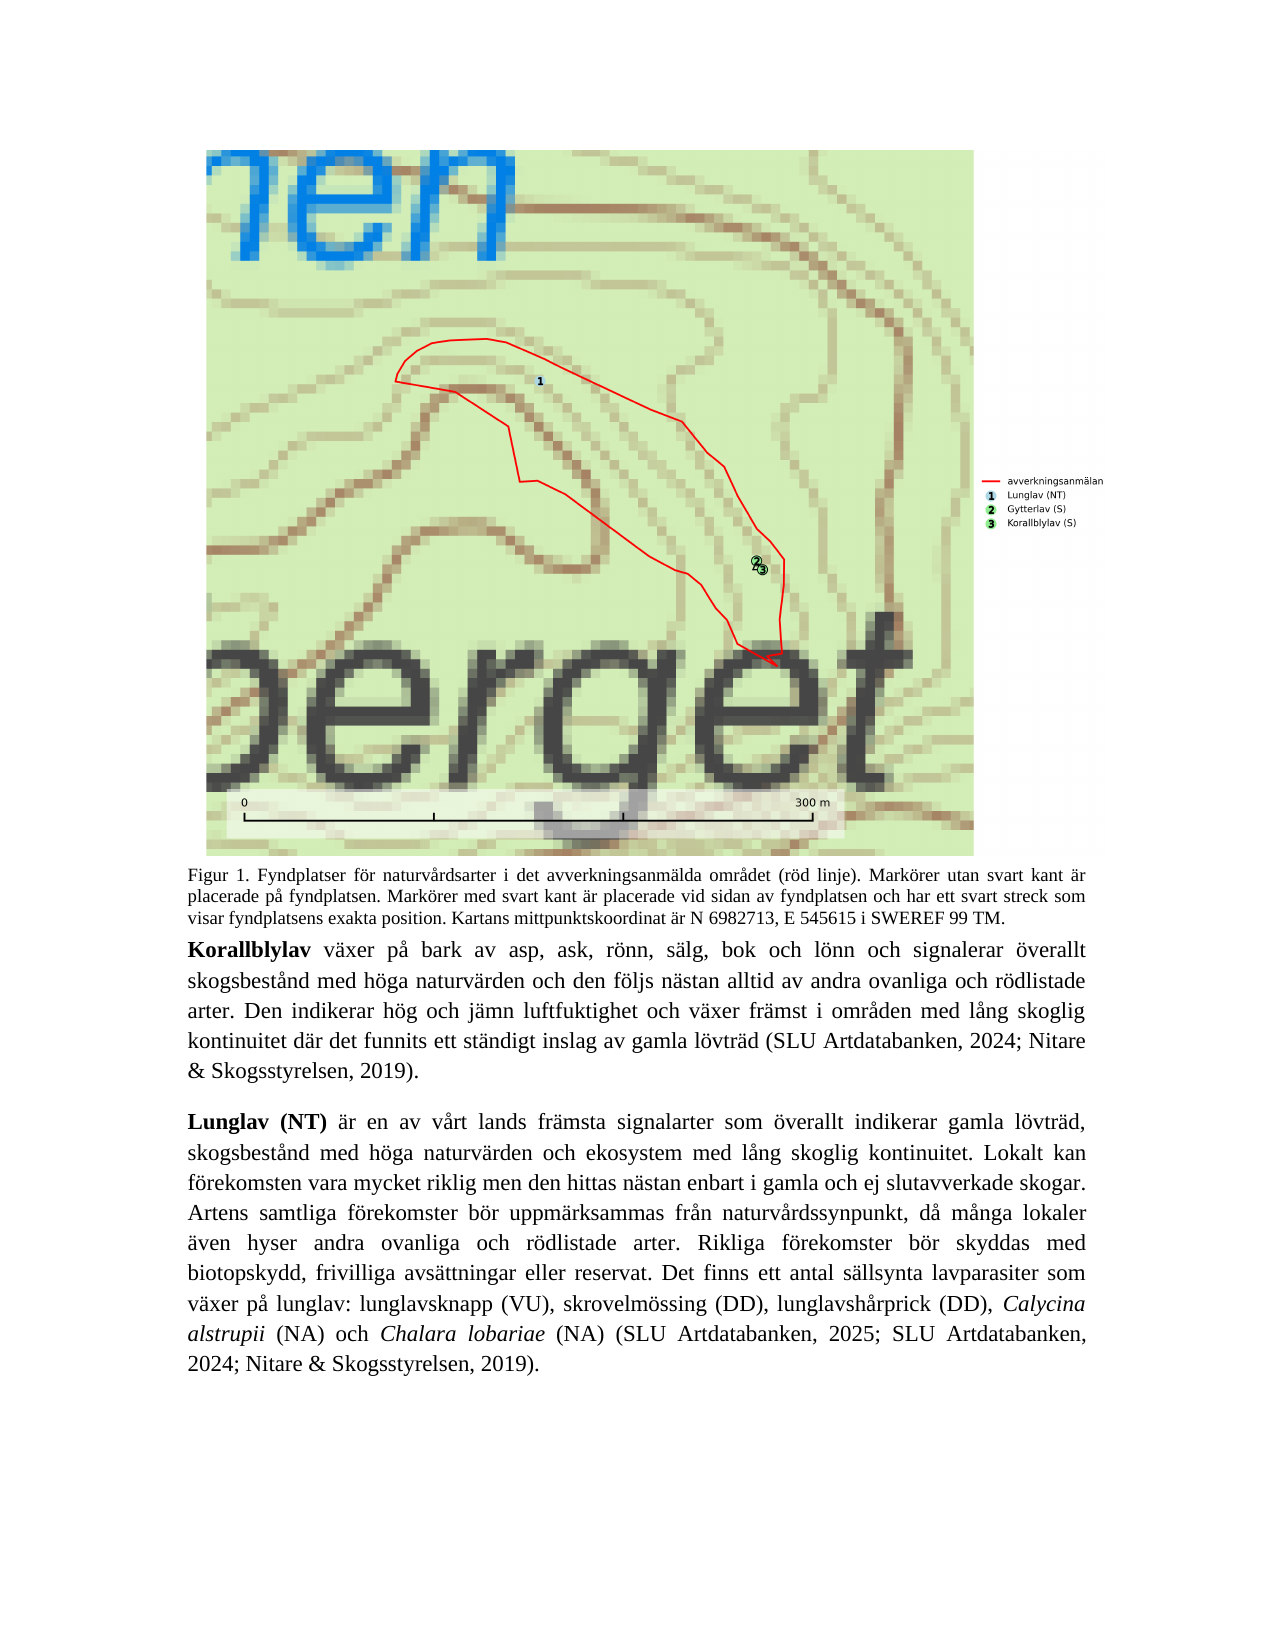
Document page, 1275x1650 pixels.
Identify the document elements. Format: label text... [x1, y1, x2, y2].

picture [206, 150, 1107, 856]
text Korallblylav växer på bark av asp, ask, rönn, sälg, bok och lönn och signalerar överallt skogsbestånd med höga naturvärden och den följs nästan alltid av andra ovanliga och rödlistade arter. Den indikerar hög och jämn luftfuktighet och växer främst i områden med lång skoglig kontinuitet där det funnits ett ständigt inslag av gamla lövträd (SLU Artdatabanken, 2024; Nitare & Skogsstyrelsen, 2019). [187, 936, 1087, 1084]
text Figur 1. Fyndplatser för naturvårdsarter i det avverkningsanmälda området (röd linje). Markörer utan svart kant är placerade på fyndplatsen. Markörer med svart kant är placerade vid sidan av fyndplatsen och har ett svart streck som visar fyndplatsens exakta position. Kartans mittpunktskoordinat är N 6982713, E 545615 i SWEREF 99 TM. [187, 863, 1087, 928]
text Lunglav (NT) är en av vårt lands främsta signalarter som överallt indikerar gamla lövträd, skogsbestånd med höga naturvärden och ekosystem med lång skoglig kontinuitet. Lokalt kan förekomsten vara mycket riklig men den hittas nästan enbart i gamla och ej slutavverkade skogar. Artens samtliga förekomster bör uppmärksammas från naturvårdssynpunkt, då många lokaler även hyser andra ovanliga och rödlistade arter. Rikliga förekomster bör skyddas med biotopskydd, frivilliga avsättningar eller reservat. Det finns ett antal sällsynta lavparasiter som växer på lunglav: lunglavsknapp (VU), skrovelmössing (DD), lunglavshårprick (DD), Calycina alstrupii (NA) och Chalara lobariae (NA) (SLU Artdatabanken, 2025; SLU Artdatabanken, 2024; Nitare & Skogsstyrelsen, 2019). [187, 1108, 1087, 1376]
